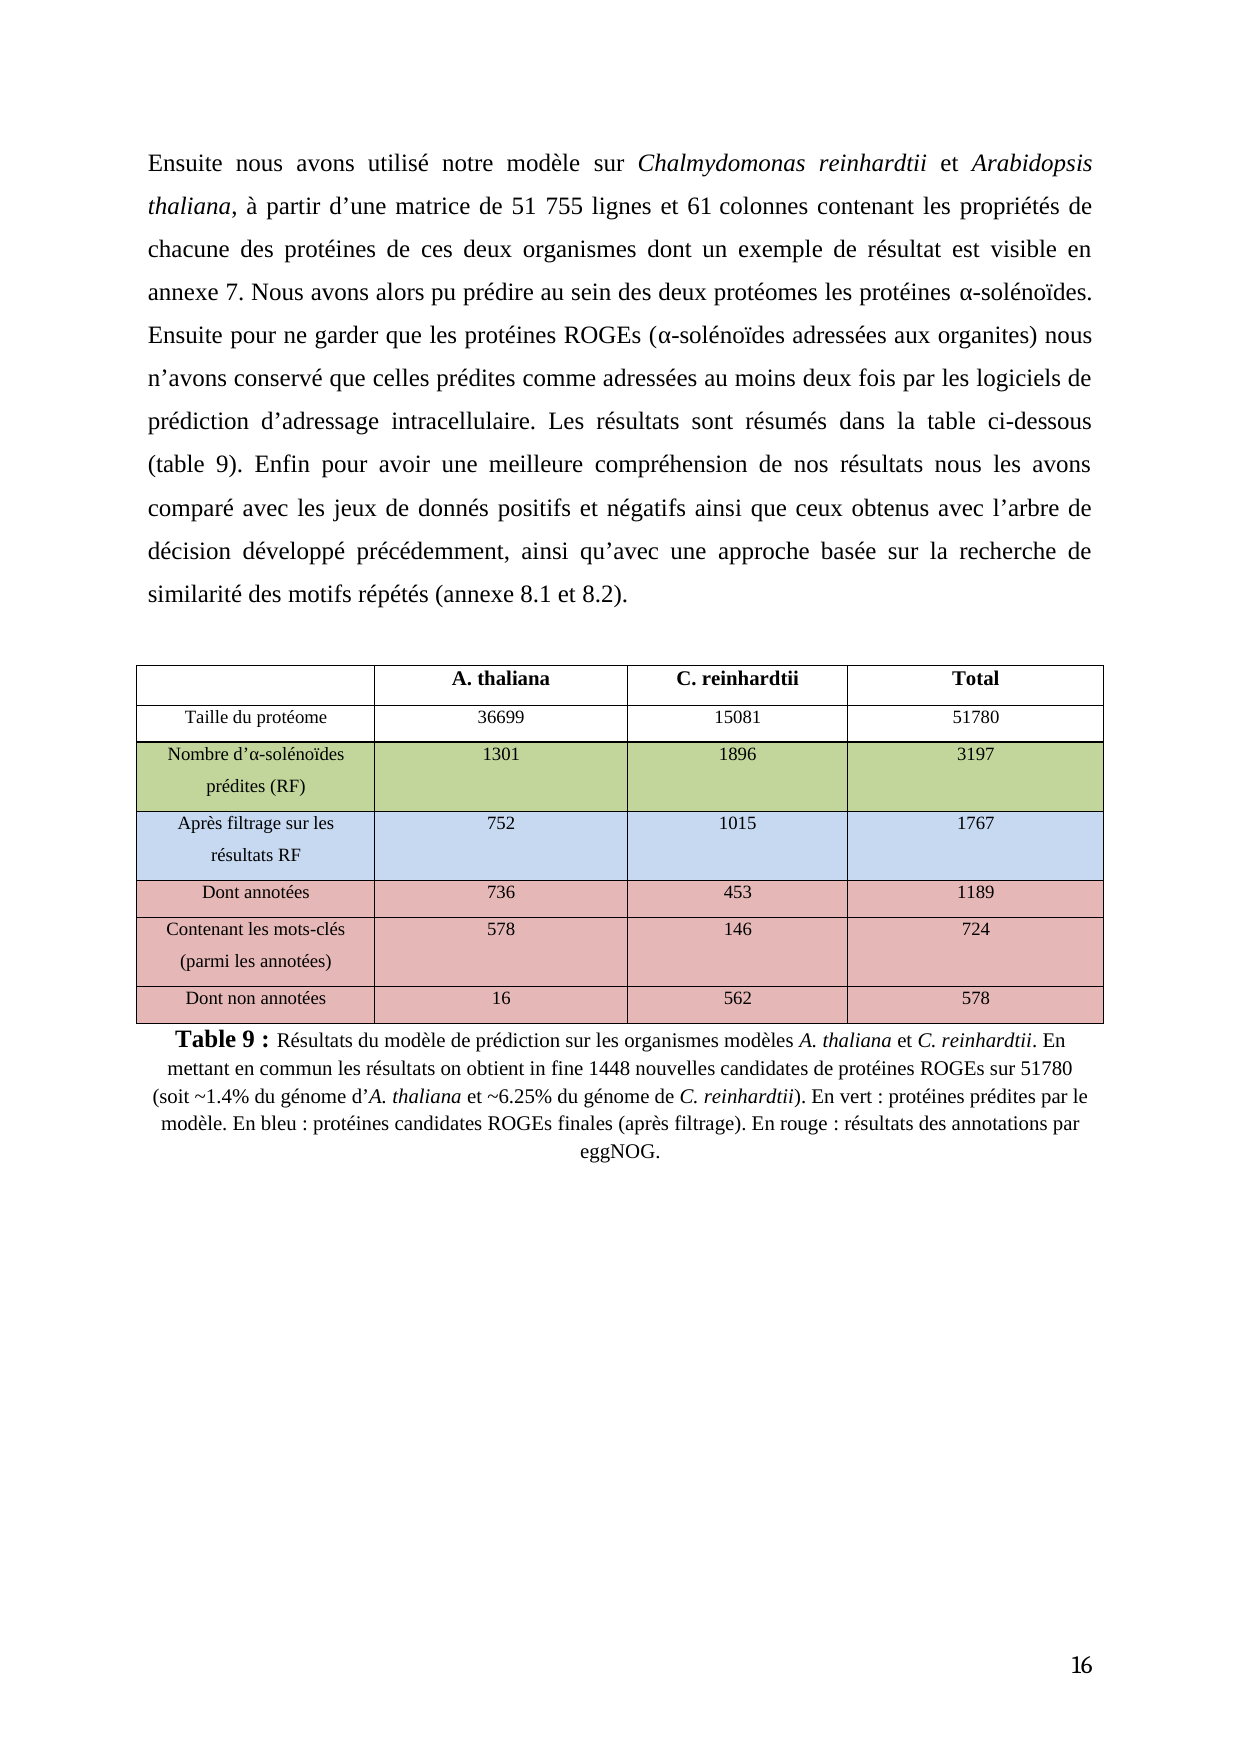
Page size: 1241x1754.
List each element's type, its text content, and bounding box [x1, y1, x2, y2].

table_header [137, 666, 374, 704]
table_cell Après filtrage sur les résultats RF [137, 812, 374, 880]
table_cell Dont annotées [137, 881, 374, 917]
text Ensuite nous avons utilisé notre modèle sur Chalmydomonas reinhardtii et Arabidopsis thaliana, à partir d’une matrice de 51 755 lignes et 61 colonnes contenant les propriétés de chacune des protéines de ces deux organismes dont un exemple de résultat est visible en annexe 7. Nous avons alors pu prédire au sein des deux protéomes les protéines α-solénoïdes. Ensuite pour ne garder que les protéines ROGEs (α-solénoïdes adressées aux organites) nous n’avons conservé que celles prédites comme adressées au moins deux fois par les logiciels de prédiction d’adressage intracellulaire. Les résultats sont résumés dans la table ci-dessous (table 9). Enfin pour avoir une meilleure compréhension de nos résultats nous les avons comparé avec les jeux de donnés positifs et négatifs ainsi que ceux obtenus avec l’arbre de décision développé précédemment, ainsi qu’avec une approche basée sur la recherche de similarité des motifs répétés (annexe 8.1 et 8.2). [148, 148, 1092, 608]
table_cell Dont non annotées [137, 987, 374, 1023]
table_header A. thaliana [375, 666, 627, 704]
table_cell 578 [375, 918, 627, 986]
table_cell 1301 [375, 743, 627, 811]
table_cell 752 [375, 812, 627, 880]
table_cell 51780 [848, 706, 1103, 741]
table_cell 453 [628, 881, 847, 917]
table_cell 16 [375, 987, 627, 1023]
table_cell 3197 [848, 743, 1103, 811]
table_cell 562 [628, 987, 847, 1023]
table_cell 1015 [628, 812, 847, 880]
table_header C. reinhardtii [628, 666, 847, 704]
table_cell 1189 [848, 881, 1103, 917]
table_cell 1896 [628, 743, 847, 811]
table_cell Taille du protéome [137, 706, 374, 741]
table_cell 15081 [628, 706, 847, 741]
table_cell 146 [628, 918, 847, 986]
table_cell 36699 [375, 706, 627, 741]
table_cell 578 [848, 987, 1103, 1023]
table_cell 736 [375, 881, 627, 917]
table_cell Contenant les mots-clés (parmi les annotées) [137, 918, 374, 986]
table_cell 1767 [848, 812, 1103, 880]
table_header Total [848, 666, 1103, 704]
table_cell Nombre d’α-solénoïdes prédites (RF) [137, 743, 374, 811]
table_cell 724 [848, 918, 1103, 986]
text Table 9 : Résultats du modèle de prédiction sur les organismes modèles A. thaliana et C. reinhardtii. En mettant en commun les résultats on obtient in fine 1448 nouvelles candidates de protéines ROGEs sur 51780 (soit ~1.4% du génome d’A. thaliana et ~6.25% du génome de C. reinhardtii). En vert : protéines prédites par le modèle. En bleu : protéines candidates ROGEs finales (après filtrage). En rouge : résultats des annotations par eggNOG. [148, 1024, 1092, 1163]
